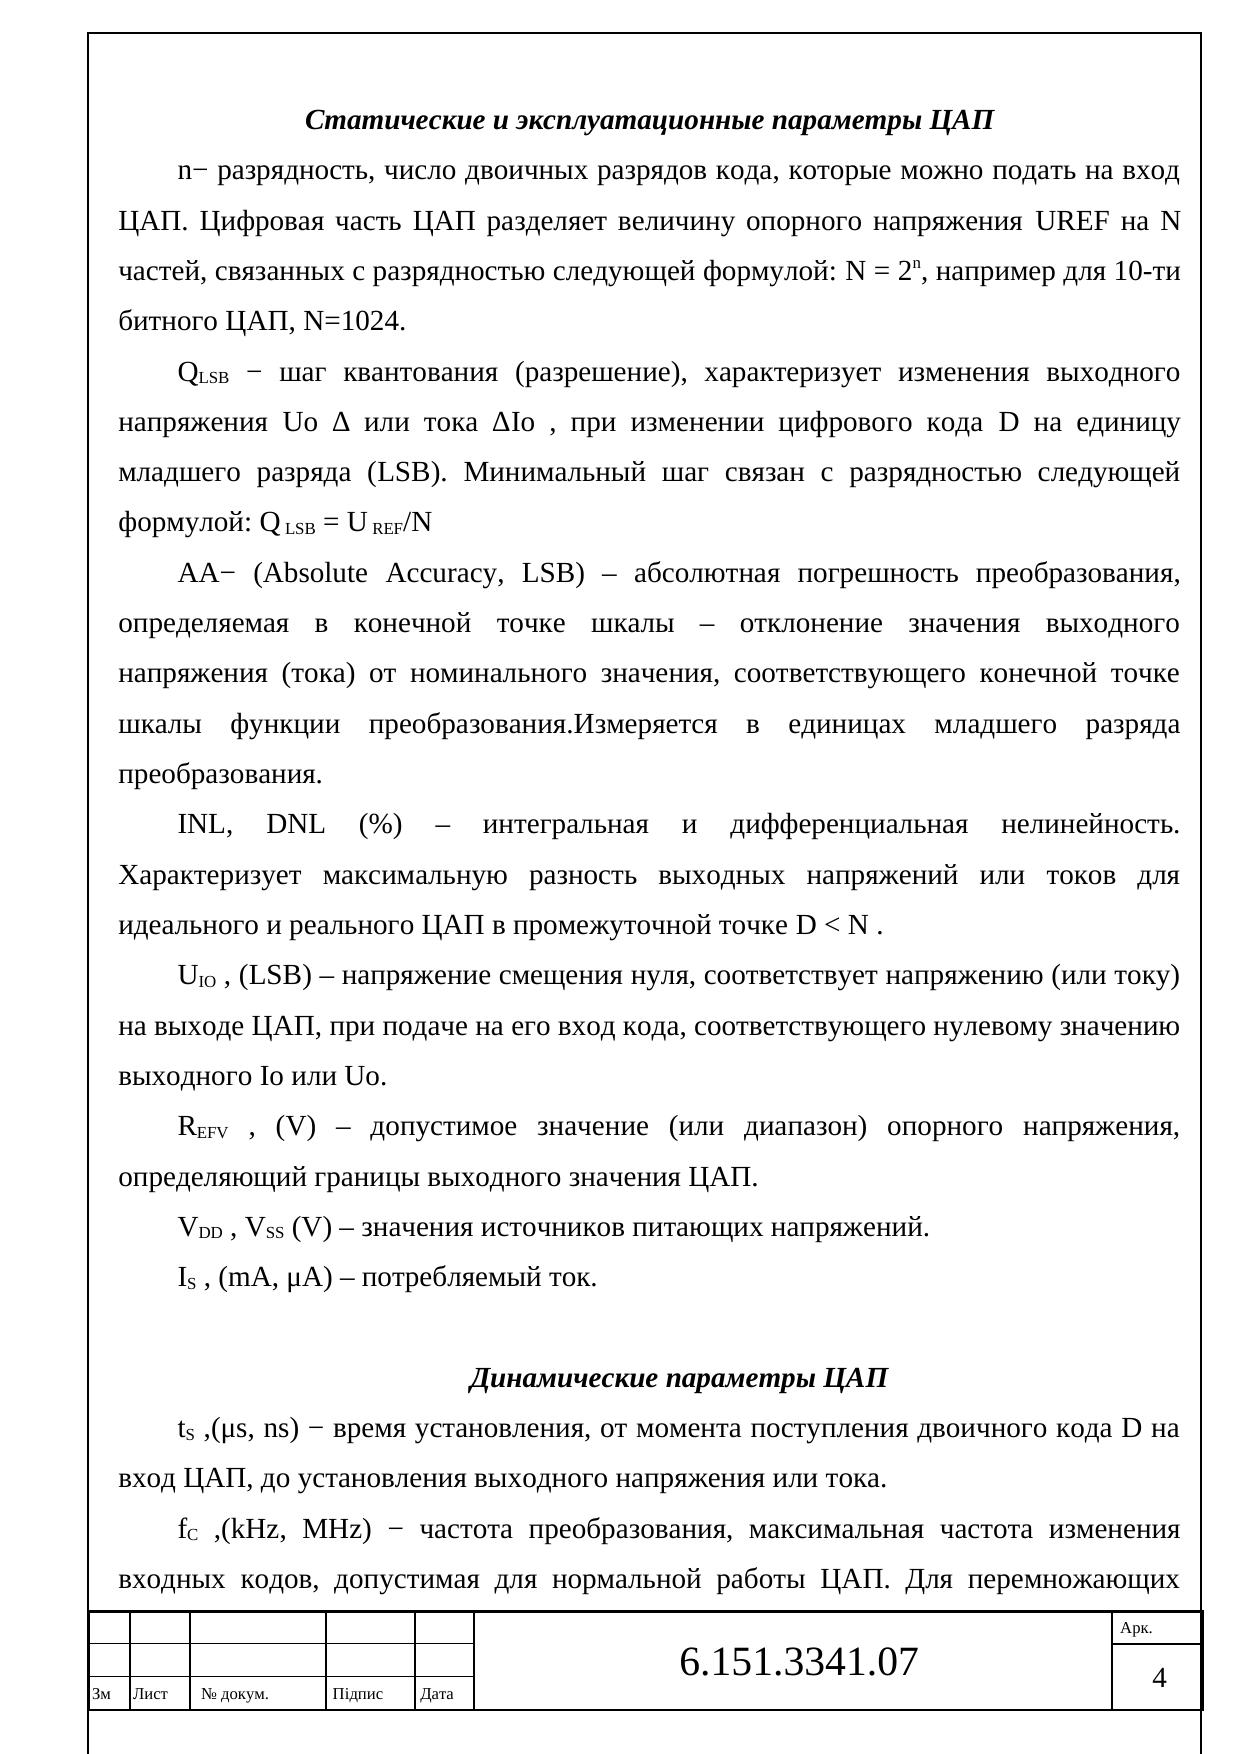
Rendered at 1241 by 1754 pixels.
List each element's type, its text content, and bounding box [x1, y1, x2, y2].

text n− разрядность, число двоичных разрядов кода, которые можно подать на вход ЦАП. Цифровая часть ЦАП разделяет величину опорного напряжения UREF на N частей, связанных с разрядностью следующей формулой: N = 2n, например для 10-ти битного ЦАП, N=1024. [118, 152, 1181, 337]
text IS , (mA, μA) – потребляемый ток. [118, 1259, 1181, 1293]
text tS ,(μs, ns) − время установления, от момента поступления двоичного кода D на вход ЦАП, до установления выходного напряжения или тока. [118, 1410, 1181, 1494]
text UIO , (LSB) – напряжение смещения нуля, соответствует напряжению (или току) на выходе ЦАП, при подаче на его вход кода, соответствующего нулевому значению выходного Io или Uo. [118, 957, 1181, 1092]
text INL, DNL (%) – интегральная и дифференциальная нелинейность. Характеризует максимальную разность выходных напряжений или токов для идеального и реального ЦАП в промежуточной точке D < N . [118, 806, 1181, 941]
text REFV , (V) – допустимое значение (или диапазон) опорного напряжения, определяющий границы выходного значения ЦАП. [118, 1108, 1181, 1192]
text AA− (Absolute Accuracy, LSB) – абсолютная погрешность преобразования, определяемая в конечной точке шкалы – отклонение значения выходного напряжения (тока) от номинального значения, соответствующего конечной точке шкалы функции преобразования.Измеряется в единицах младшего разряда преобразования. [118, 555, 1181, 790]
text QLSB − шаг квантования (разрешение), характеризует изменения выходного напряжения Uo ∆ или тока ∆Io , при изменении цифрового кода D на единицу младшего разряда (LSB). Минимальный шаг связан с разрядностью следующей формулой: Q LSB = U REF/N [118, 354, 1181, 538]
text Статические и эксплуатационные параметры ЦАП [118, 102, 1181, 136]
text VDD , VSS (V) – значения источников питающих напряжений. [118, 1209, 1181, 1242]
text Динамические параметры ЦАП [118, 1360, 1181, 1393]
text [118, 1511, 1181, 1595]
